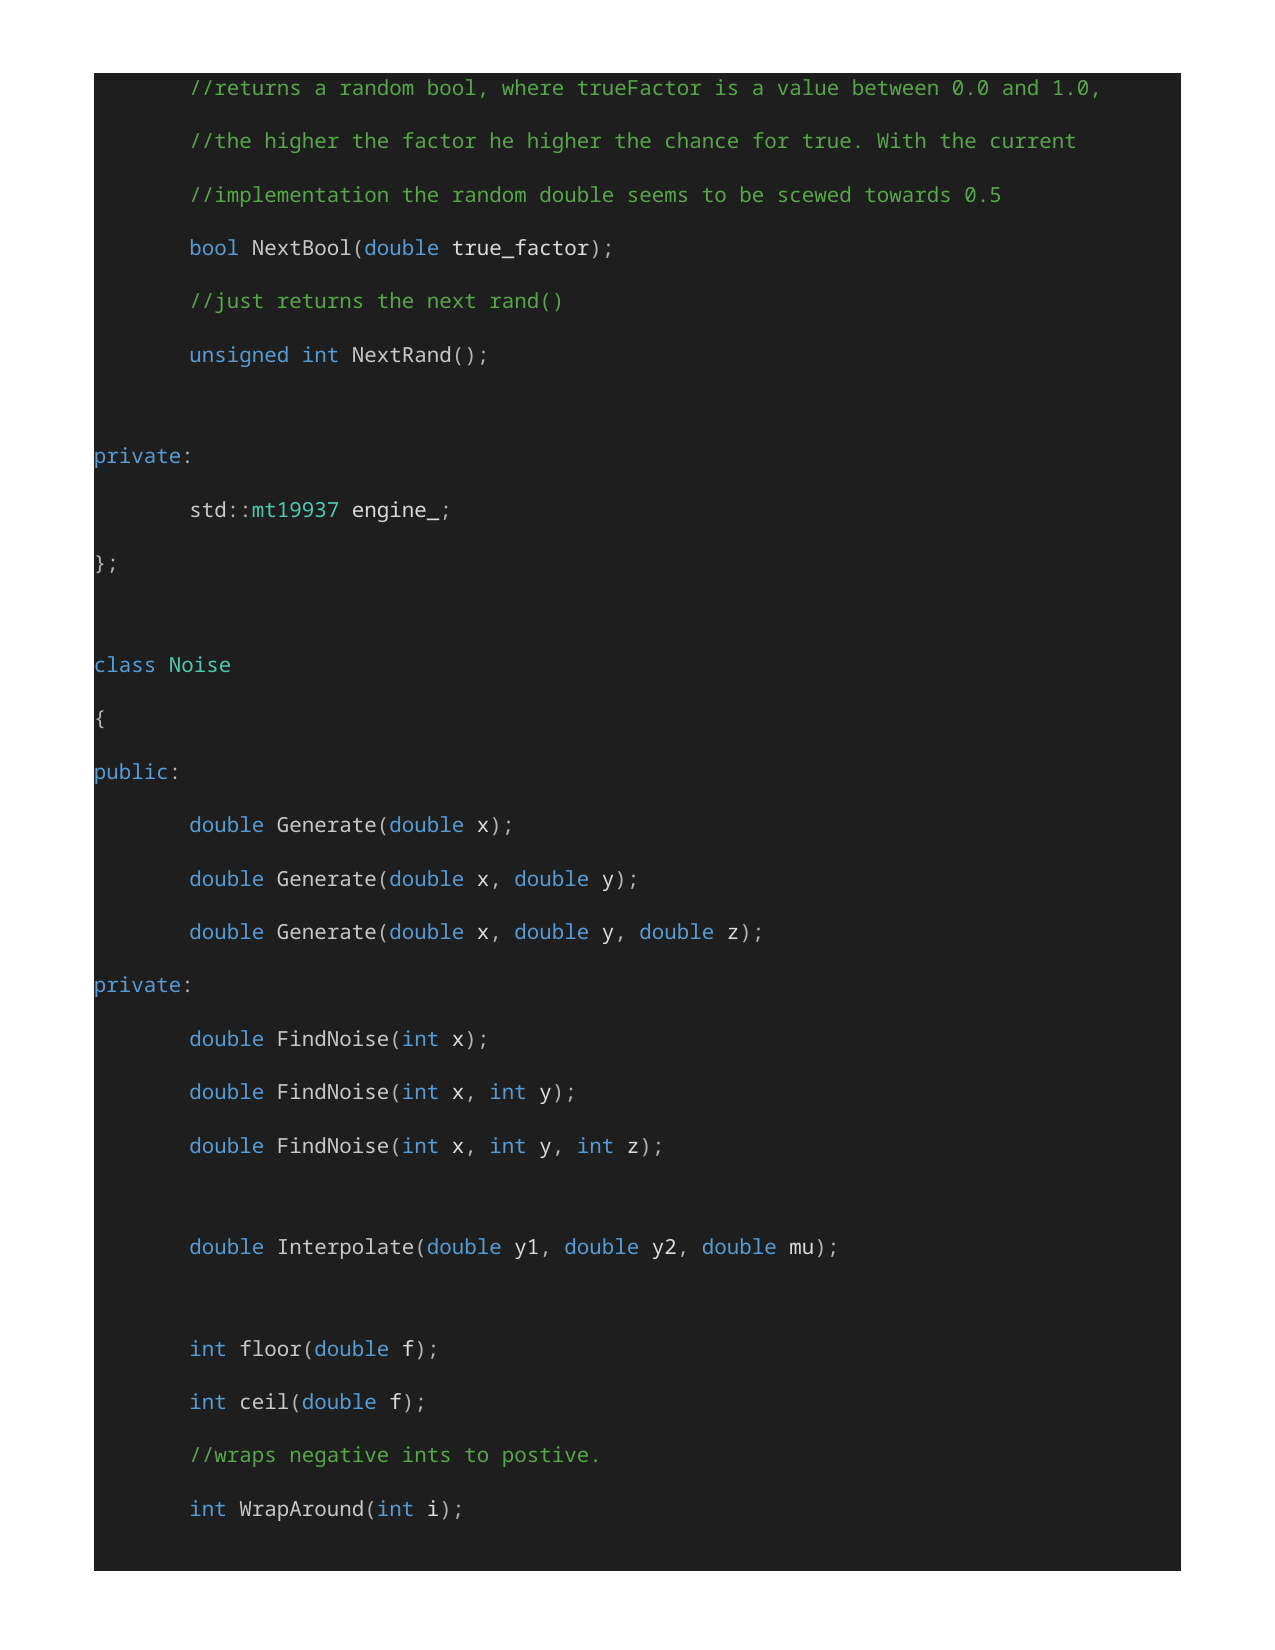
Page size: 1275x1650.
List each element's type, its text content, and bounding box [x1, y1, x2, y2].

text std::mt19937 engine_; [94, 495, 1181, 523]
text //wraps negative ints to postive. [94, 1441, 1181, 1469]
text public: [94, 757, 1181, 785]
text //the higher the factor he higher the chance for true. With the current [94, 126, 1181, 155]
text int WrapAround(int i); [94, 1494, 1181, 1522]
text double FindNoise(int x, int y); [94, 1077, 1181, 1106]
text //implementation the random double seems to be scewed towards 0.5 [94, 180, 1181, 208]
text double Interpolate(double y1, double y2, double mu); [94, 1232, 1181, 1261]
text int ceil(double f); [94, 1387, 1181, 1416]
text double Generate(double x); [94, 810, 1181, 839]
text private: [94, 971, 1181, 999]
text { [94, 703, 1181, 732]
text int floor(double f); [94, 1334, 1181, 1362]
text //just returns the next rand() [94, 287, 1181, 315]
text double Generate(double x, double y, double z); [94, 917, 1181, 946]
text private: [94, 442, 1181, 470]
text bool NextBool(double true_factor); [94, 233, 1181, 262]
text class Noise [94, 650, 1181, 678]
text double FindNoise(int x, int y, int z); [94, 1131, 1181, 1159]
text double FindNoise(int x); [94, 1024, 1181, 1052]
text unsigned int NextRand(); [94, 340, 1181, 368]
text }; [94, 548, 1181, 577]
text //returns a random bool, where trueFactor is a value between 0.0 and 1.0, [94, 73, 1181, 101]
text double Generate(double x, double y); [94, 864, 1181, 892]
